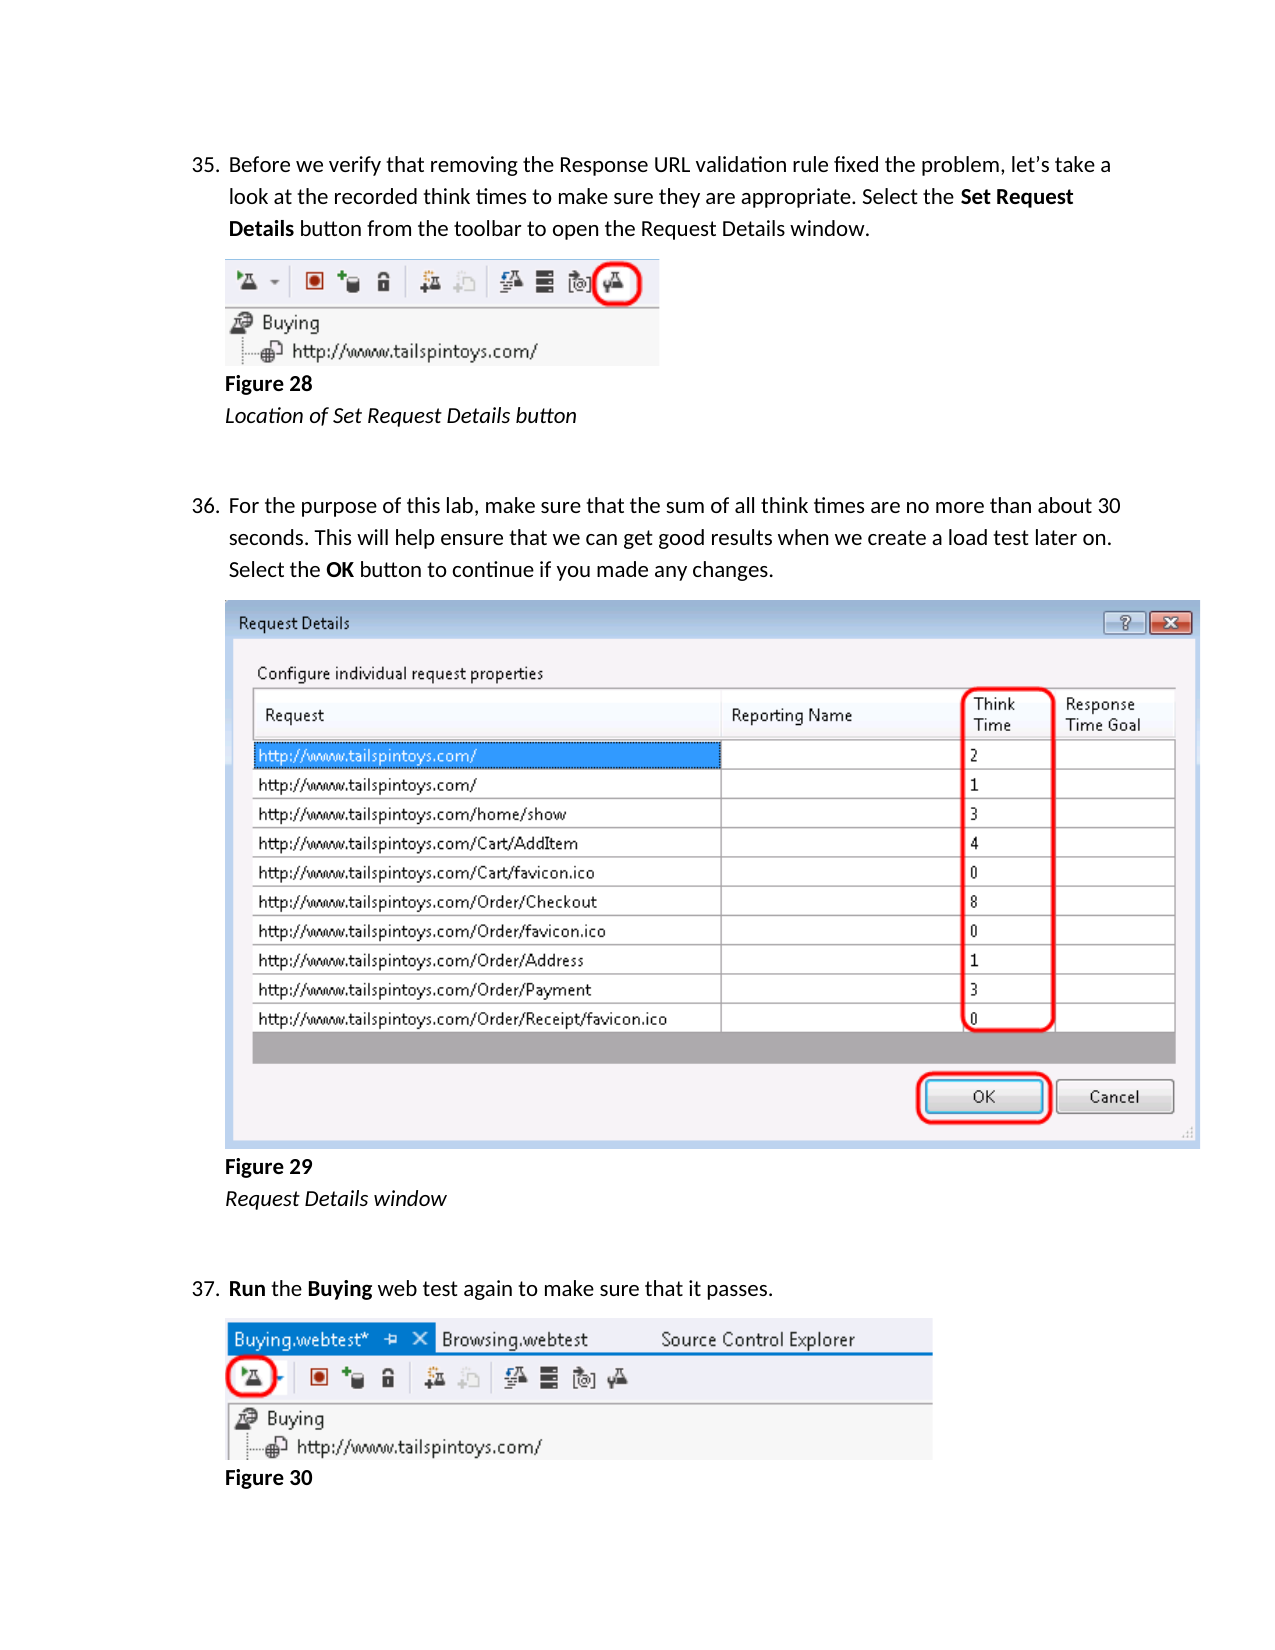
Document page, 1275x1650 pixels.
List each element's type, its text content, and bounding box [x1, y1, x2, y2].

list Before we verify that removing the Response URL validation rule fixed the problem, let’s take a look at the recorded think times to make sure they are appropriate. Select the Set Request Details button from the toolbar to open the Request Details window. [191, 150, 1125, 242]
text Location of Set Request Details button [225, 402, 1125, 430]
text Figure 28 [225, 369, 1125, 397]
text Figure 29 [225, 1152, 1125, 1180]
text Figure 30 [225, 1463, 1125, 1491]
picture [225, 1318, 933, 1460]
list Run the Buying web test again to make sure that it passes. [191, 1274, 1125, 1302]
text Request Details window [225, 1184, 1125, 1212]
list For the purpose of this lab, make sure that the sum of all think times are no more than about 30 seconds. This will help ensure that we can get good results when we create a load test later on. Select the OK button to continue if you made any changes. [191, 491, 1125, 583]
picture [225, 259, 660, 366]
picture [225, 600, 1200, 1149]
